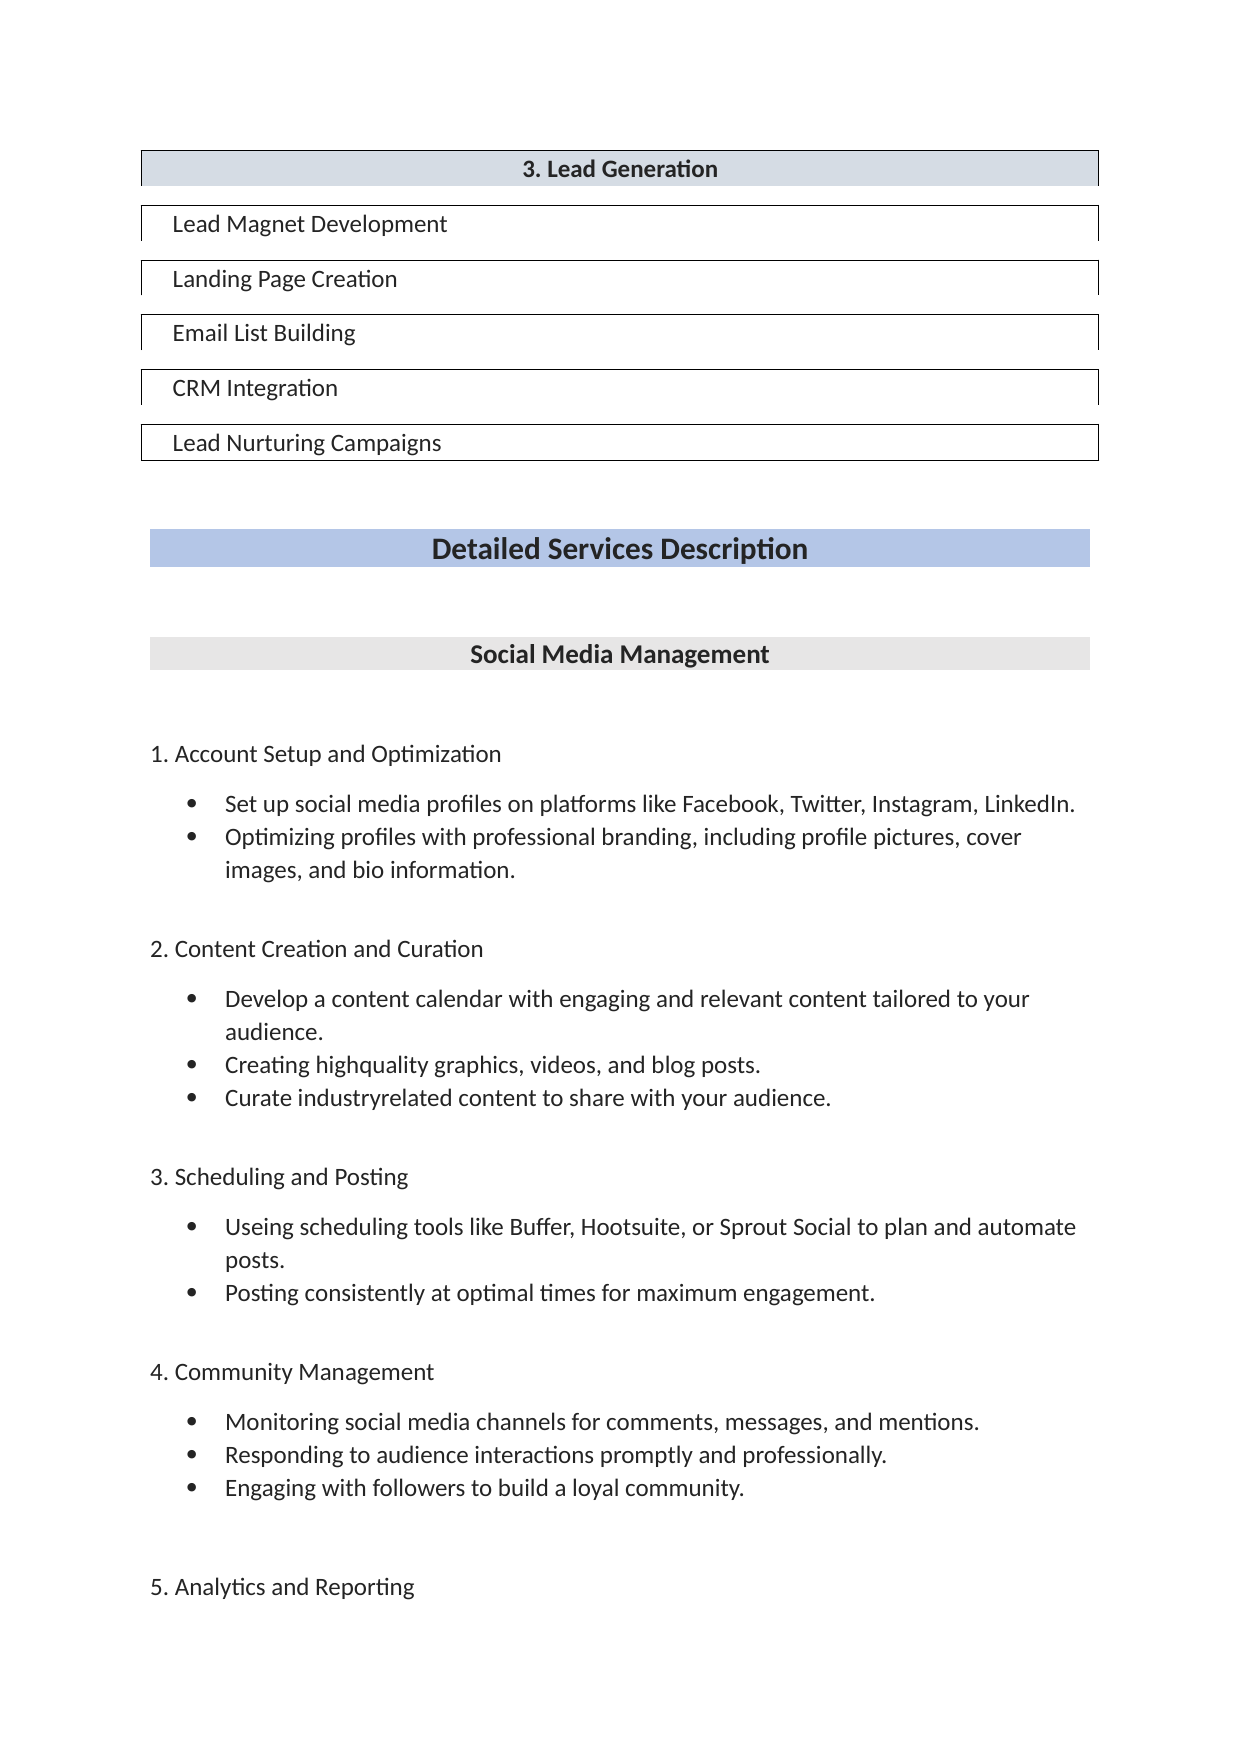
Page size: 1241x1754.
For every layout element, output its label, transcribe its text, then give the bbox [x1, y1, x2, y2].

text Lead Nurturing Campaigns [142, 425, 1098, 460]
text Social Media Management [150, 637, 1090, 670]
list Set up social media profiles on platforms like Facebook, Twitter, Instagram, LinkedIn. [187, 788, 1090, 819]
text Landing Page Creation [142, 261, 1098, 295]
text Detailed Services Description [150, 529, 1090, 567]
text CRM Integration [142, 370, 1098, 405]
list Engaging with followers to build a loyal community. [187, 1472, 1090, 1502]
text Email List Building [142, 315, 1098, 350]
text 3. Lead Generation [142, 151, 1098, 186]
list Useing scheduling tools like Buffer, Hootsuite, or Sprout Social to plan and automate posts. [187, 1211, 1090, 1274]
list Curate industryrelated content to share with your audience. [187, 1082, 1090, 1143]
text 4. Community Management [150, 1357, 1090, 1387]
text Lead Magnet Development [142, 206, 1098, 241]
list Monitoring social media channels for comments, messages, and mentions. [187, 1406, 1090, 1437]
text 1. Account Setup and Optimization [150, 739, 1090, 769]
list Optimizing profiles with professional branding, including profile pictures, cover images, and bio information. [187, 821, 1090, 915]
text 3. Scheduling and Posting [150, 1162, 1090, 1192]
list Responding to audience interactions promptly and professionally. [187, 1439, 1090, 1469]
list Develop a content calendar with engaging and relevant content tailored to your audience. [187, 983, 1090, 1047]
list Creating highquality graphics, videos, and blog posts. [187, 1049, 1090, 1079]
text 5. Analytics and Reporting [150, 1571, 1090, 1602]
list Posting consistently at optimal times for maximum engagement. [187, 1277, 1090, 1338]
text 2. Content Creation and Curation [150, 934, 1090, 964]
